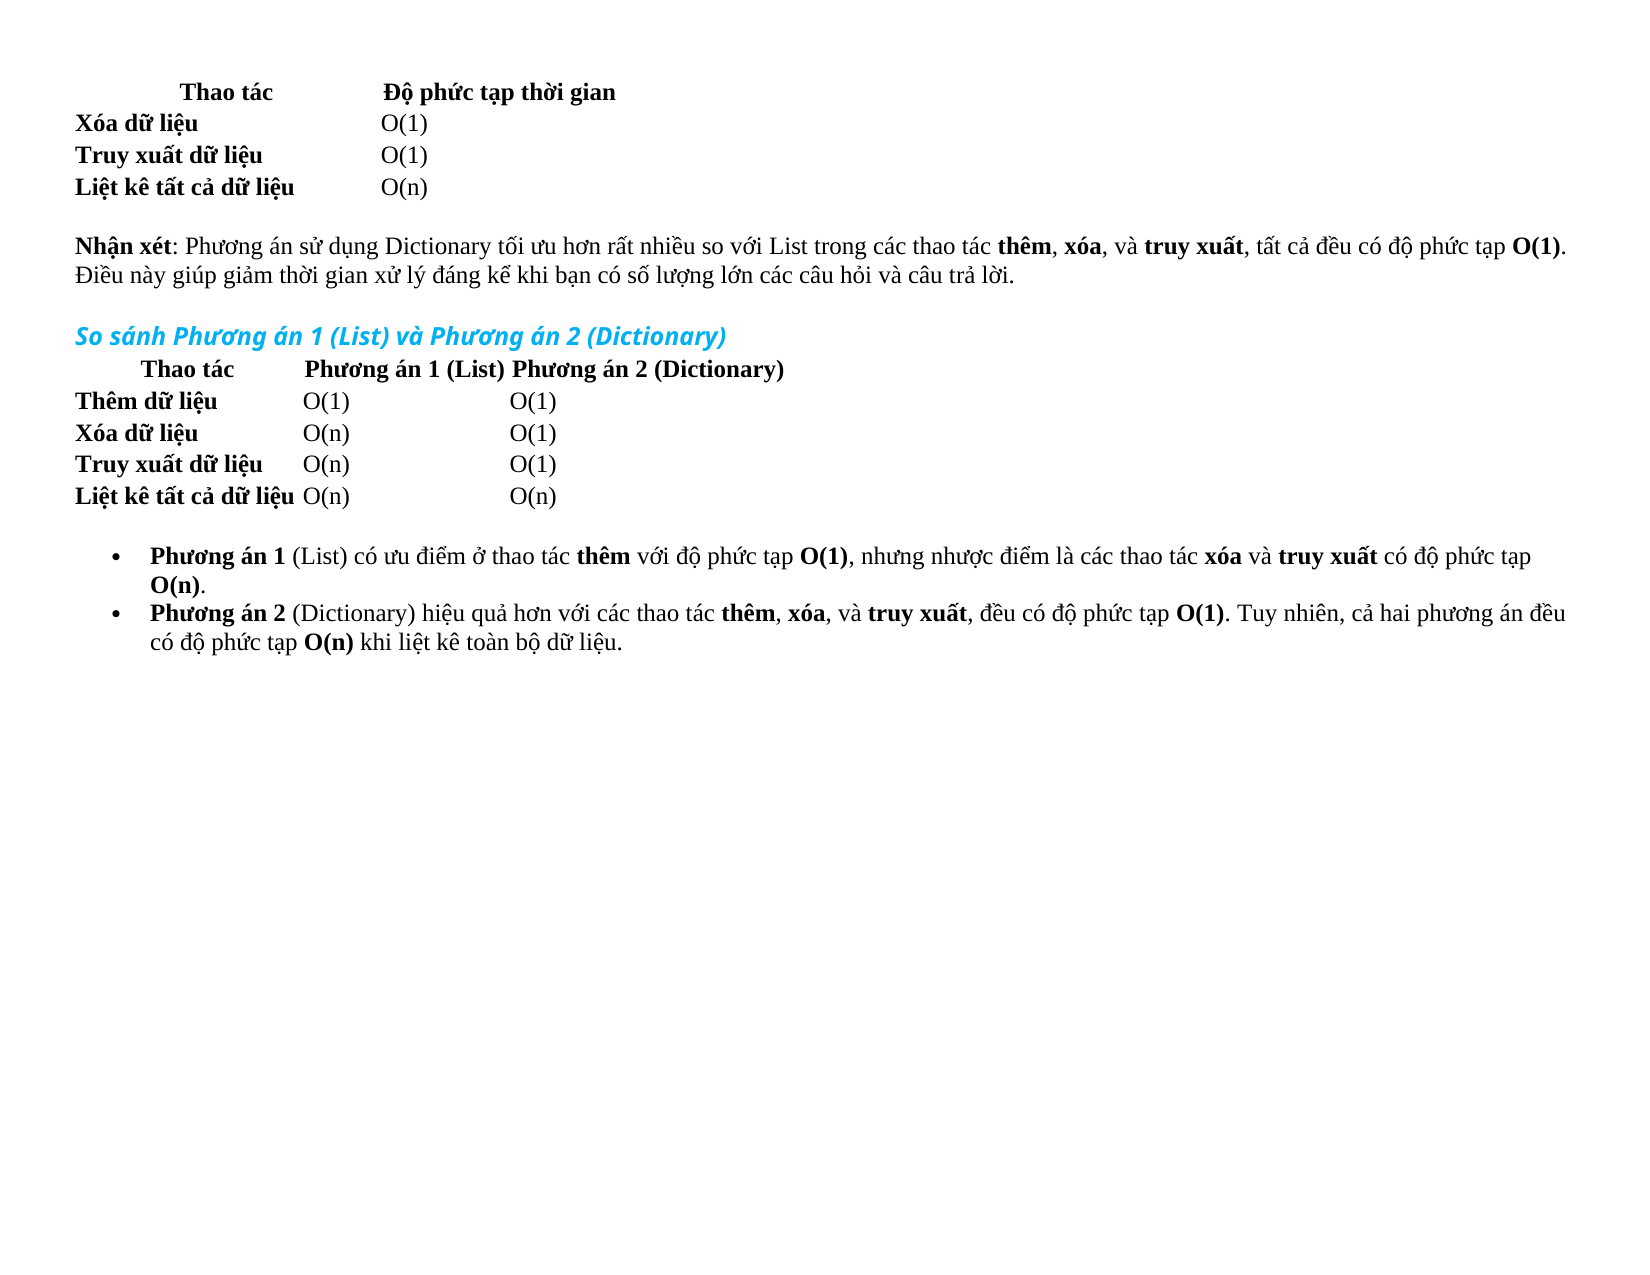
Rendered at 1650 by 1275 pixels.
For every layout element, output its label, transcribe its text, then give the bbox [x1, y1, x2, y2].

table_cell O(1) [508, 416, 788, 448]
table_cell Truy xuất dữ liệu [74, 139, 379, 171]
table_cell Xóa dữ liệu [74, 107, 379, 139]
table_cell O(n) [301, 416, 508, 448]
table_cell Liệt kê tất cả dữ liệu [74, 171, 379, 202]
table_cell O(1) [508, 448, 788, 480]
table_header Thao tác [74, 75, 379, 107]
table_cell Xóa dữ liệu [74, 416, 301, 448]
table_cell O(n) [379, 171, 620, 202]
table_cell O(1) [379, 107, 620, 139]
table_cell Truy xuất dữ liệu [74, 448, 301, 480]
list Phương án 2 (Dictionary) hiệu quả hơn với các thao tác thêm, xóa, và truy xuất, đều có độ phức tạp O(1). Tuy nhiên, cả hai phương án đều có độ phức tạp O(n) khi liệt kê toàn bộ dữ liệu. [112, 598, 1575, 656]
table_cell O(1) [379, 139, 620, 171]
table_header Thao tác [74, 352, 301, 384]
table_header Phương án 2 (Dictionary) [508, 352, 788, 384]
table_header Độ phức tạp thời gian [379, 75, 620, 107]
table_header Phương án 1 (List) [301, 352, 508, 384]
table_cell O(1) [508, 384, 788, 416]
text Nhận xét: Phương án sử dụng Dictionary tối ưu hơn rất nhiều so với List trong các thao tác thêm, xóa, và truy xuất, tất cả đều có độ phức tạp O(1). Điều này giúp giảm thời gian xử lý đáng kể khi bạn có số lượng lớn các câu hỏi và câu trả lời. [75, 232, 1575, 289]
list Phương án 1 (List) có ưu điểm ở thao tác thêm với độ phức tạp O(1), nhưng nhược điểm là các thao tác xóa và truy xuất có độ phức tạp O(n). [112, 541, 1575, 598]
table_cell O(n) [508, 480, 788, 512]
table_cell O(1) [301, 384, 508, 416]
table_cell O(n) [301, 448, 508, 480]
subtitle So sánh Phương án 1 (List) và Phương án 2 (Dictionary) [75, 318, 1575, 352]
table_cell Liệt kê tất cả dữ liệu [74, 480, 301, 512]
table_cell Thêm dữ liệu [74, 384, 301, 416]
table_cell O(n) [301, 480, 508, 512]
